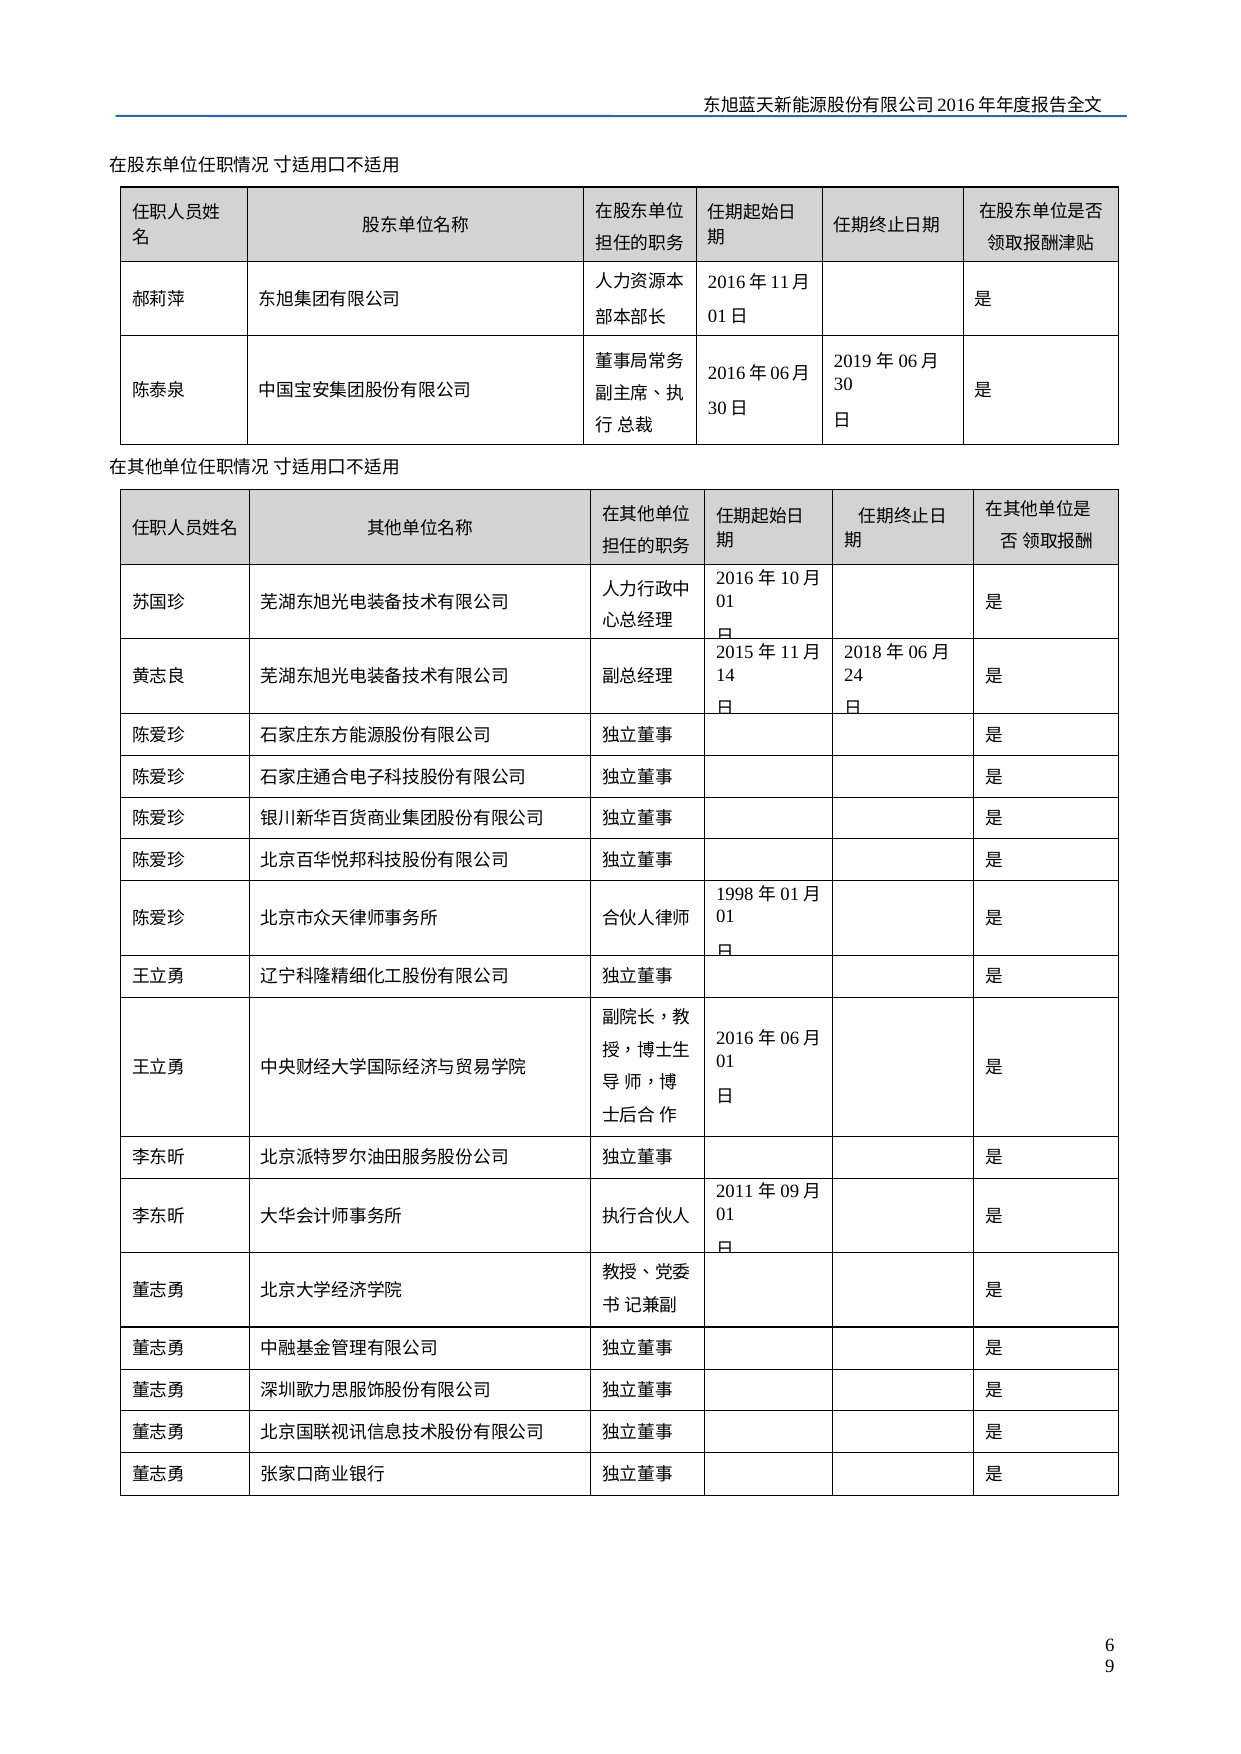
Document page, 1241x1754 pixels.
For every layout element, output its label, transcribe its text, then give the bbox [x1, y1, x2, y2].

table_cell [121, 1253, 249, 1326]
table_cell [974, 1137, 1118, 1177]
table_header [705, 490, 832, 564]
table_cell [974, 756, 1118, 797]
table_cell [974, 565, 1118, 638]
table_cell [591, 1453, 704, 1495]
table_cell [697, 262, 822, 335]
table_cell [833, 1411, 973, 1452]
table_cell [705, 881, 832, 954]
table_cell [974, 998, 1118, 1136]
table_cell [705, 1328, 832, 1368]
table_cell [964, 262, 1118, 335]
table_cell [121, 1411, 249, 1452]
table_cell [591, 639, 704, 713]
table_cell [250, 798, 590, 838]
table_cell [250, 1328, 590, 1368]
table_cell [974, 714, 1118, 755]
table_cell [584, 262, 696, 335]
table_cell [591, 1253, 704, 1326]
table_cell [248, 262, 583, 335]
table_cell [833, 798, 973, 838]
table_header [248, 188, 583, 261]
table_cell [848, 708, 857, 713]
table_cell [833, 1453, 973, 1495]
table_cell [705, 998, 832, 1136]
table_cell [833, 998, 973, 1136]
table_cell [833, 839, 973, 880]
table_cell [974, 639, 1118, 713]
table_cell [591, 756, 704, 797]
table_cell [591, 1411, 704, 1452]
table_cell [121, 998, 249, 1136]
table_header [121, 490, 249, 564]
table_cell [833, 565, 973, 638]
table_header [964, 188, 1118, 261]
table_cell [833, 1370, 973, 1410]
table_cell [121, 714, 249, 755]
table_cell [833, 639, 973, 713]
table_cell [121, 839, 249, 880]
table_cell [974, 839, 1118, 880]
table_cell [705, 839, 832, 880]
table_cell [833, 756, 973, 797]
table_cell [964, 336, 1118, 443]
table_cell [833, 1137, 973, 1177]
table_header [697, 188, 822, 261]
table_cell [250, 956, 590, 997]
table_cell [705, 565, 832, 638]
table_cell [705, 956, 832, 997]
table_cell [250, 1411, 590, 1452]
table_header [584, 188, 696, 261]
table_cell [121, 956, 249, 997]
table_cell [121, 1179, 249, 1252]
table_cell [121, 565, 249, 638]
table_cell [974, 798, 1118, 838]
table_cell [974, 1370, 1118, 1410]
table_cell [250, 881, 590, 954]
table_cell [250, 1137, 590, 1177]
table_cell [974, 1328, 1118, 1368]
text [109, 145, 1130, 178]
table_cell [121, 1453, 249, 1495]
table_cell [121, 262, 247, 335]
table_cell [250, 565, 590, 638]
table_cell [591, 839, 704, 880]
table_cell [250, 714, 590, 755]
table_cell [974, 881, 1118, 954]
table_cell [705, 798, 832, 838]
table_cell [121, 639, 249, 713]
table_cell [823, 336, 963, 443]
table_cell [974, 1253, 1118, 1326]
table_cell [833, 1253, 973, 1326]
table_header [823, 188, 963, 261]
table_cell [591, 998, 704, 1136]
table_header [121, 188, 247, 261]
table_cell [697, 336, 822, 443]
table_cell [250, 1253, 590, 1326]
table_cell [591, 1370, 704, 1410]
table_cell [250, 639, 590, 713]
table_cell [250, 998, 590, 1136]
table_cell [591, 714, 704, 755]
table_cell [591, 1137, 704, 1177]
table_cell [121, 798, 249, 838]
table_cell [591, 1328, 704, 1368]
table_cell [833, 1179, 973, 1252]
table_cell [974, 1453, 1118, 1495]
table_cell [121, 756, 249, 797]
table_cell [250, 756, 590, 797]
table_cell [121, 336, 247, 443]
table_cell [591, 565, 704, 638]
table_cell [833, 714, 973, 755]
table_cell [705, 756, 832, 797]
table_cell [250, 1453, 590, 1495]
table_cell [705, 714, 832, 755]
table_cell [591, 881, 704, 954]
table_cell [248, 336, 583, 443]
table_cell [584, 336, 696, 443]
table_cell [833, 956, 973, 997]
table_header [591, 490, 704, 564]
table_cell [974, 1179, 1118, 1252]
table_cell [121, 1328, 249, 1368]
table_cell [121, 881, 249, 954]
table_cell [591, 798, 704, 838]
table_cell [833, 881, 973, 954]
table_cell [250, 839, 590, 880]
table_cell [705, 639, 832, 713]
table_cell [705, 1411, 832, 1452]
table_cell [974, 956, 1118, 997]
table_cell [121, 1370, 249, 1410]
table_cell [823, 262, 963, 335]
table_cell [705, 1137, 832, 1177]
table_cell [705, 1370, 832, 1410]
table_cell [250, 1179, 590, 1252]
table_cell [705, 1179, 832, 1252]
text 在其他单位任职情况 寸适用口不适用 [109, 444, 1130, 481]
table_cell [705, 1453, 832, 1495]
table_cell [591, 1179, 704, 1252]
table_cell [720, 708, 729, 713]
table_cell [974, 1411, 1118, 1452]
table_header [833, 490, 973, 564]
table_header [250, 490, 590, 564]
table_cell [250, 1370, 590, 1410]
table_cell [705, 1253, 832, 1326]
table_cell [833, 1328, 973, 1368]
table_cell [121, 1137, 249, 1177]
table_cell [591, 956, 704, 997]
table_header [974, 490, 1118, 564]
